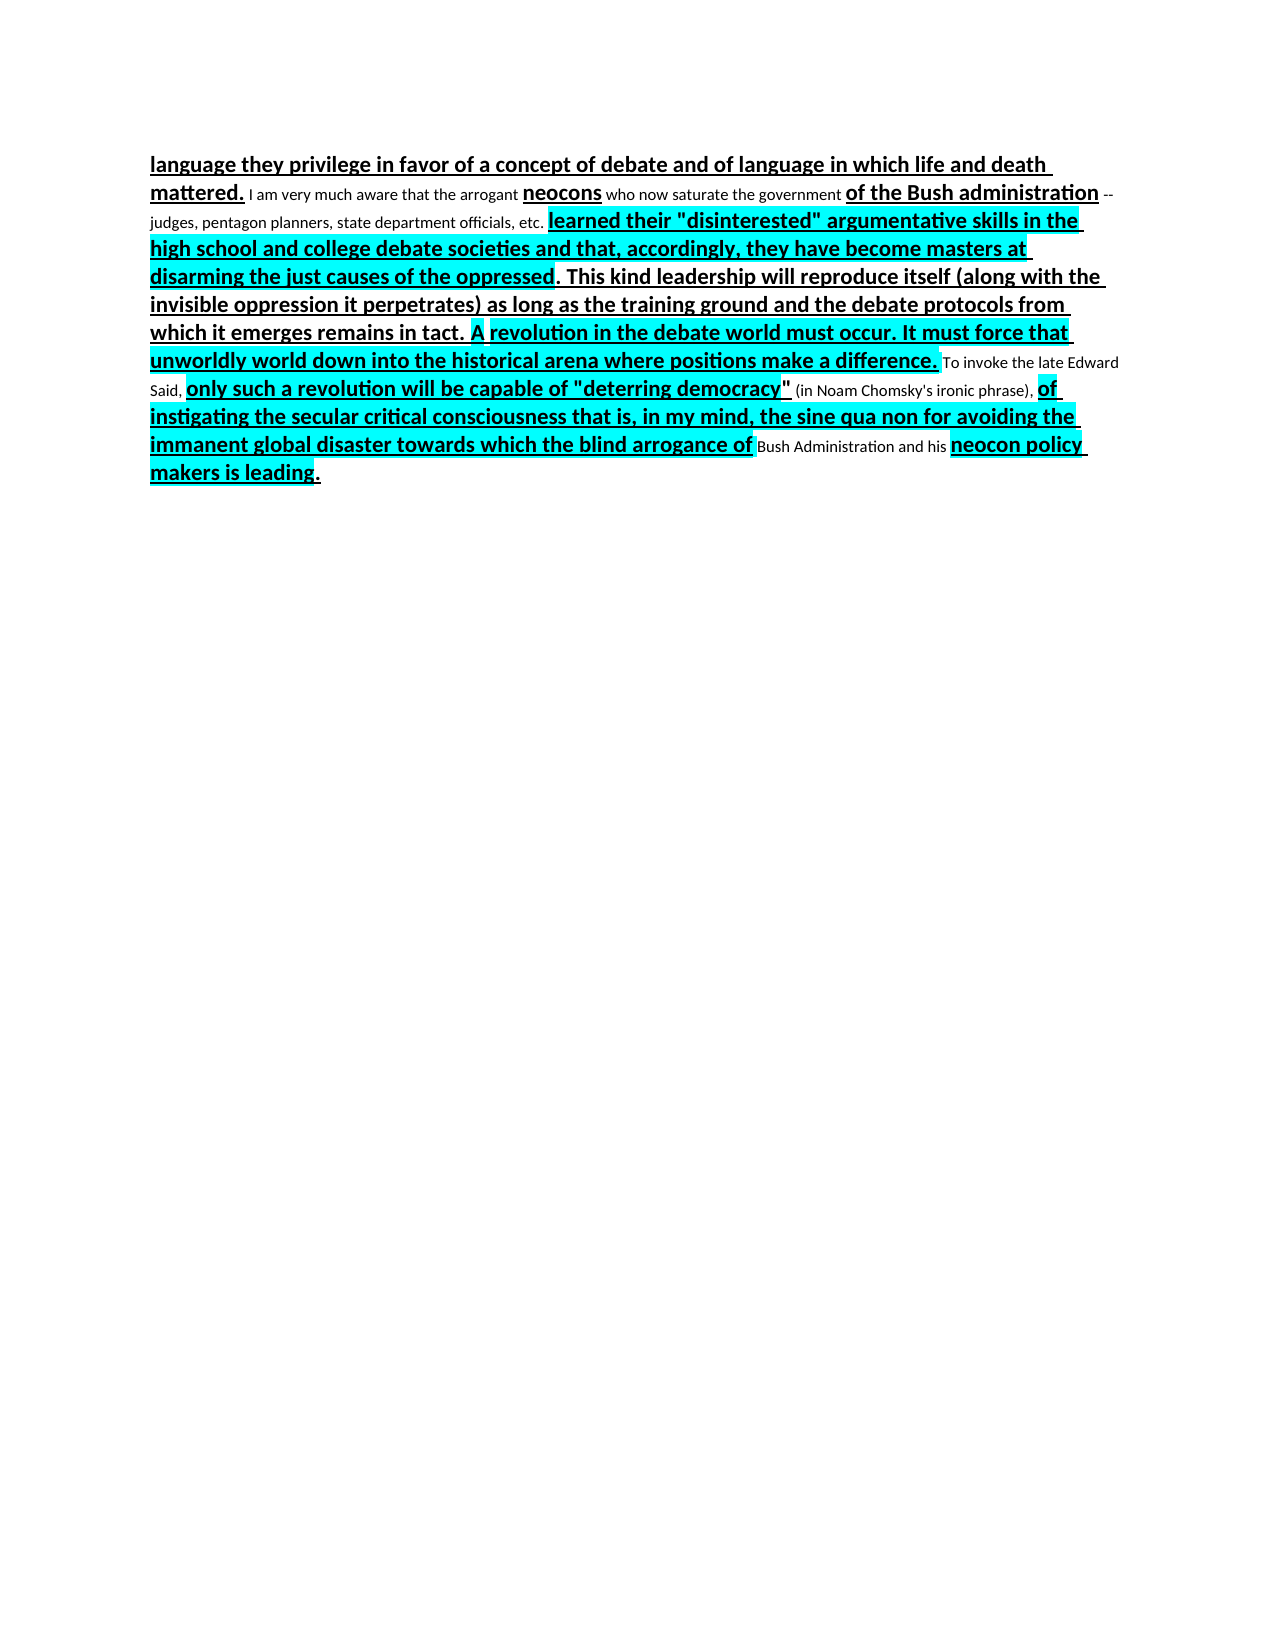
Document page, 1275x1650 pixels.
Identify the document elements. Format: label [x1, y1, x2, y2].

text [150, 150, 1125, 486]
